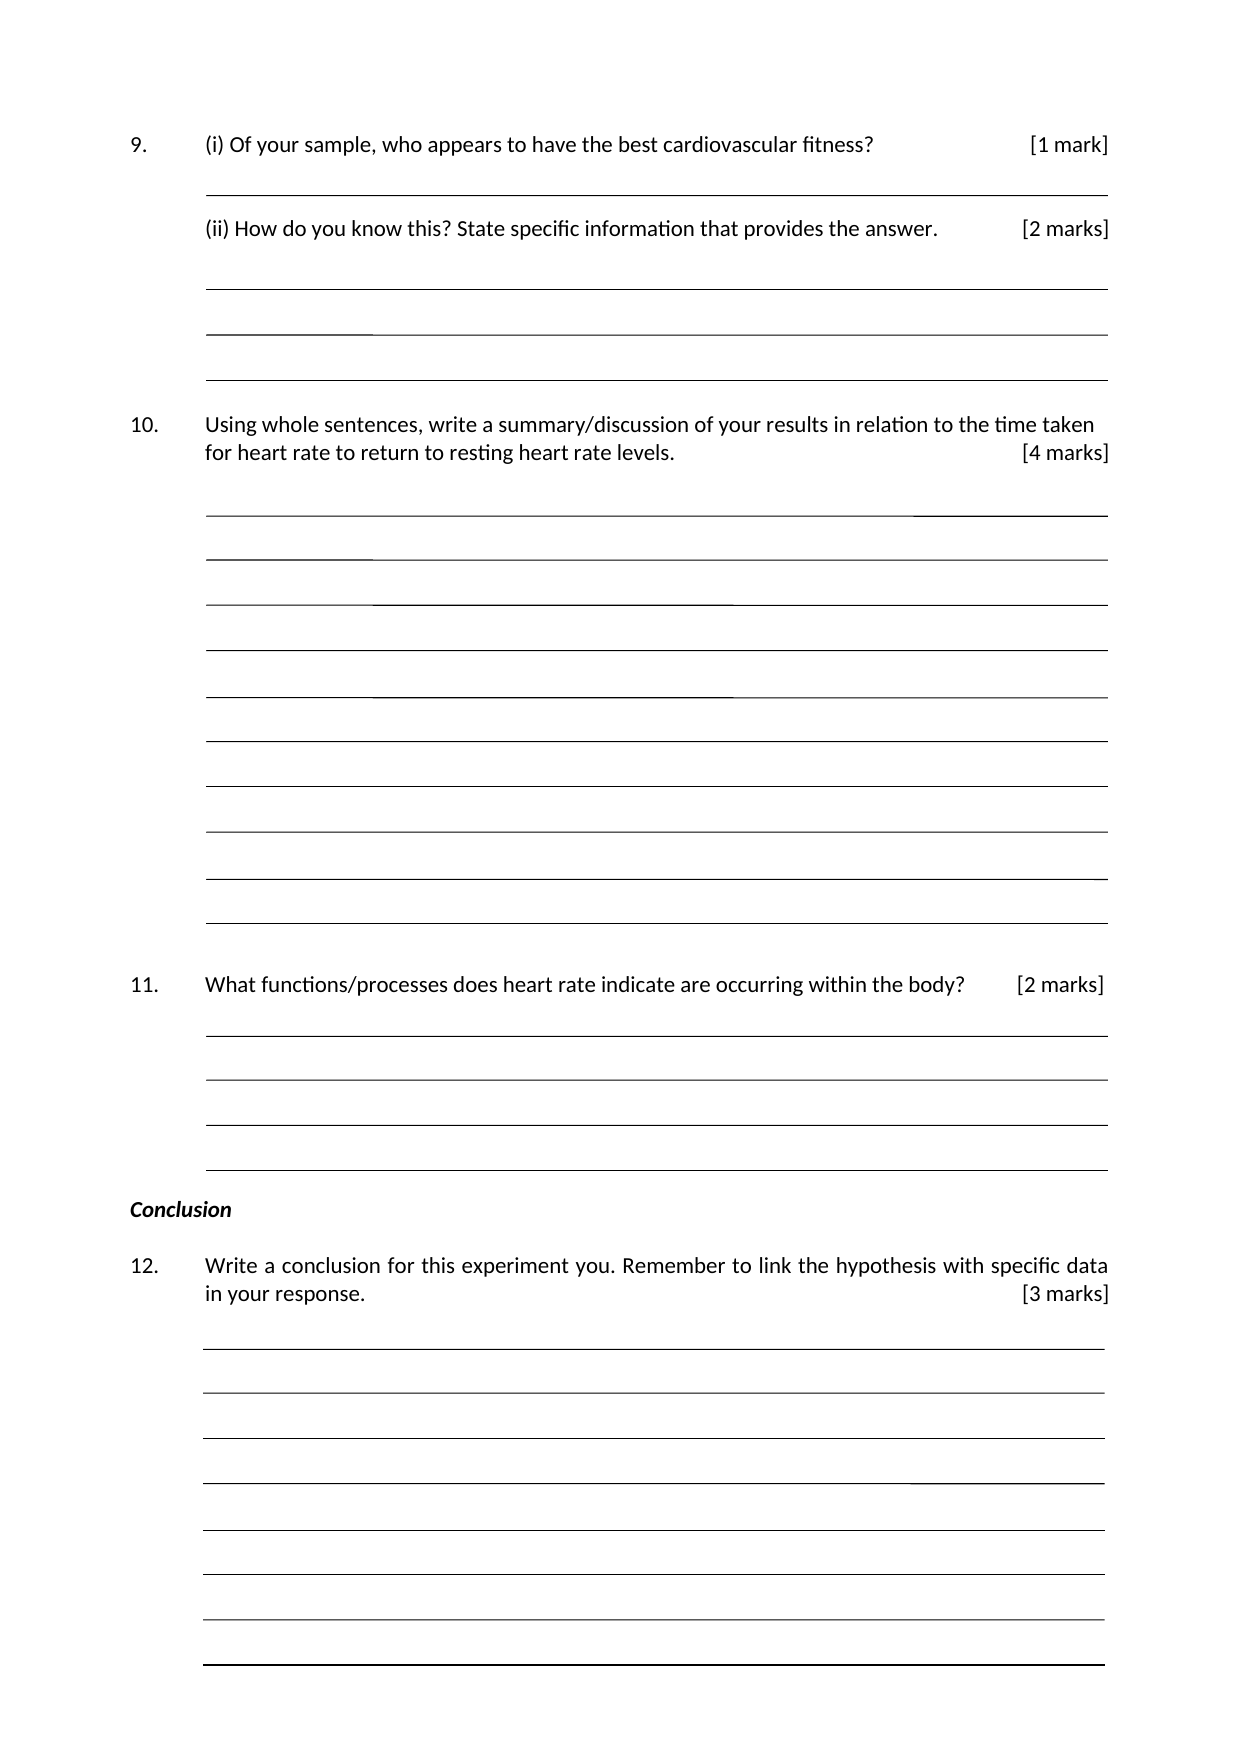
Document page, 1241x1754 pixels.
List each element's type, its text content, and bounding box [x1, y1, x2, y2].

text Conclusion [130, 1195, 1110, 1223]
text 9. (i) Of your sample, who appears to have the best cardiovascular fitness? [1 mark] [130, 130, 1110, 158]
text 11. What functions/processes does heart rate indicate are occurring within the body? [2 marks] [130, 971, 1110, 998]
text (ii) How do you know this? State specific information that provides the answer. [2 marks] [130, 214, 1110, 242]
text 12. Write a conclusion for this experiment you. Remember to link the hypothesis with specific data in your response. [3 marks] [130, 1251, 1110, 1307]
text 10. Using whole sentences, write a summary/discussion of your results in relation to the time taken for heart rate to return to resting heart rate levels. [4 marks] [130, 410, 1110, 466]
